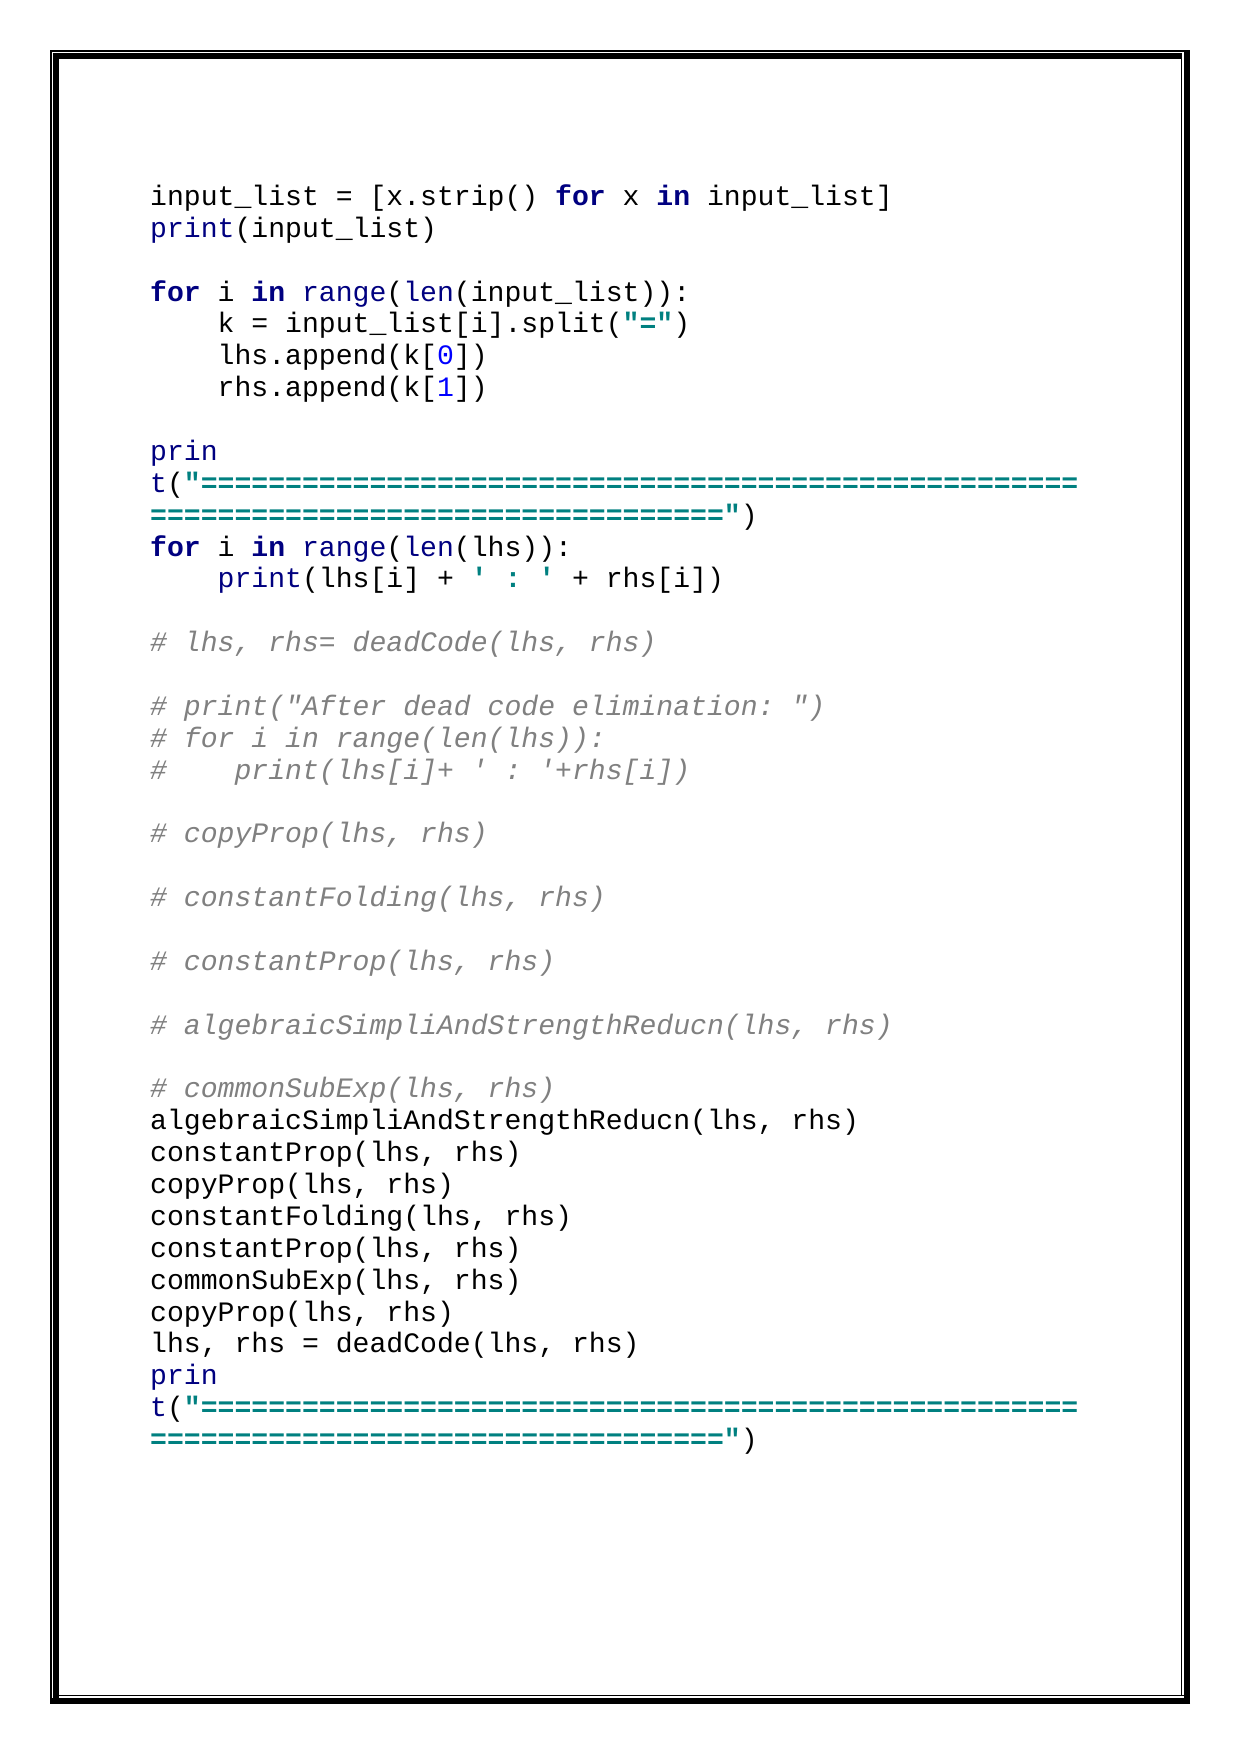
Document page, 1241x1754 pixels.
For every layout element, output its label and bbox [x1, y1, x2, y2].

text [150, 150, 1090, 1457]
